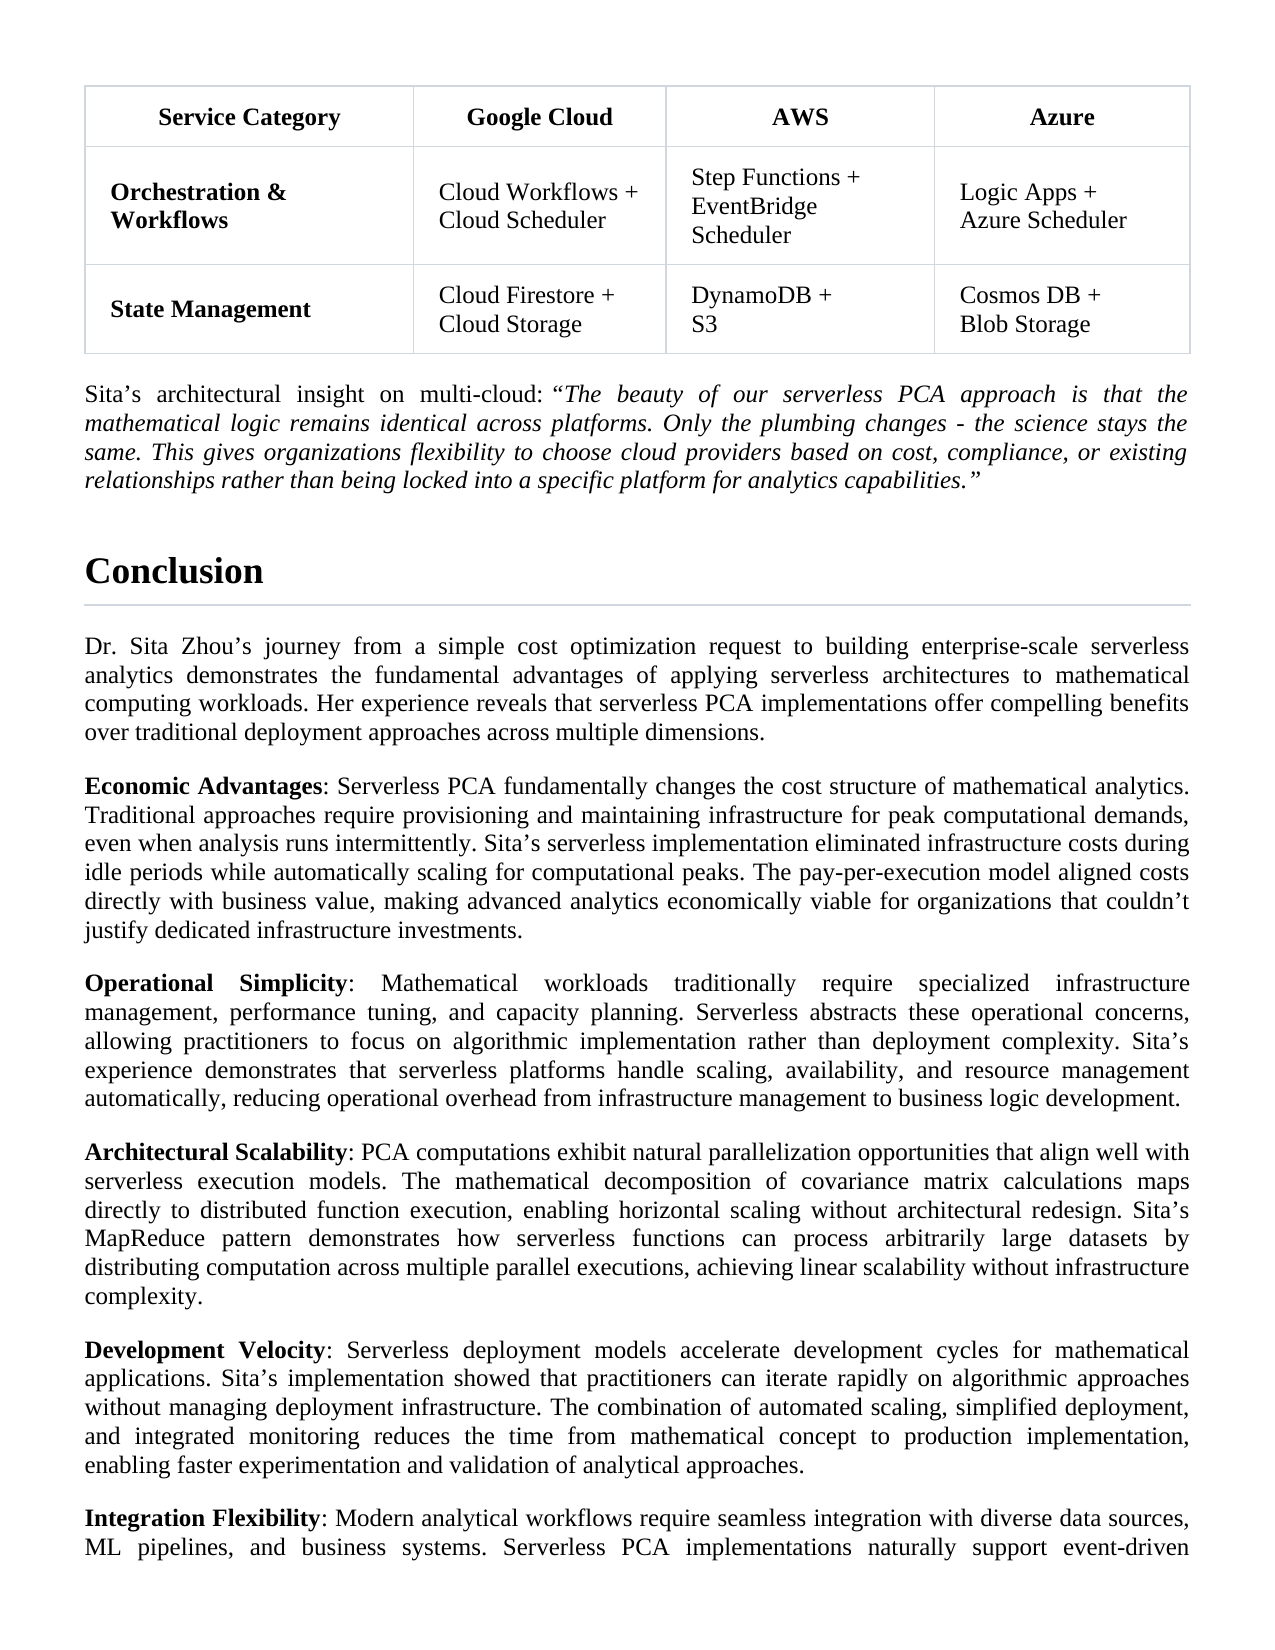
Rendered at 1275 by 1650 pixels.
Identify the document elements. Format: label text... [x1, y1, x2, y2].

table_header Google Cloud [414, 87, 665, 146]
text Sita’s architectural insight on multi-cloud: “The beauty of our serverless PCA approach is that the mathematical logic remains identical across platforms. Only the plumbing changes - the science stays the same. This gives organizations flexibility to choose cloud providers based on cost, compliance, or existing relationships rather than being locked into a specific platform for analytics capabilities.” [84, 379, 1191, 494]
table_cell Cosmos DB + Blob Storage [935, 265, 1189, 352]
table_cell Cloud Workflows + Cloud Scheduler [414, 147, 665, 263]
table_cell Logic Apps + Azure Scheduler [935, 147, 1189, 263]
table_header Azure [935, 87, 1189, 146]
text Development Velocity: Serverless deployment models accelerate development cycles for mathematical applications. Sita’s implementation showed that practitioners can iterate rapidly on algorithmic approaches without managing deployment infrastructure. The combination of automated scaling, simplified deployment, and integrated monitoring reduces the time from mathematical concept to production implementation, enabling faster experimentation and validation of analytical approaches. [84, 1335, 1191, 1478]
table_cell DynamoDB + S3 [667, 265, 934, 352]
text Economic Advantages: Serverless PCA fundamentally changes the cost structure of mathematical analytics. Traditional approaches require provisioning and maintaining infrastructure for peak computational demands, even when analysis runs intermittently. Sita’s serverless implementation eliminated infrastructure costs during idle periods while automatically scaling for computational peaks. The pay-per-execution model aligned costs directly with business value, making advanced analytics economically viable for organizations that couldn’t justify dedicated infrastructure investments. [84, 771, 1191, 943]
text Conclusion [84, 549, 1191, 604]
table_header Service Category [86, 87, 413, 146]
text Architectural Scalability: PCA computations exhibit natural parallelization opportunities that align well with serverless execution models. The mathematical decomposition of covariance matrix calculations maps directly to distributed function execution, enabling horizontal scaling without architectural redesign. Sita’s MapReduce pattern demonstrates how serverless functions can process arbitrarily large datasets by distributing computation across multiple parallel executions, achieving linear scalability without infrastructure complexity. [84, 1137, 1191, 1310]
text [84, 1503, 1191, 1561]
table_header AWS [667, 87, 934, 146]
text Dr. Sita Zhou’s journey from a simple cost optimization request to building enterprise-scale serverless analytics demonstrates the fundamental advantages of applying serverless architectures to mathematical computing workloads. Her experience reveals that serverless PCA implementations offer compelling benefits over traditional deployment approaches across multiple dimensions. [84, 631, 1191, 746]
table_cell Cloud Firestore + Cloud Storage [414, 265, 665, 352]
table_cell State Management [86, 265, 413, 352]
text Operational Simplicity: Mathematical workloads traditionally require specialized infrastructure management, performance tuning, and capacity planning. Serverless abstracts these operational concerns, allowing practitioners to focus on algorithmic implementation rather than deployment complexity. Sita’s experience demonstrates that serverless platforms handle scaling, availability, and resource management automatically, reducing operational overhead from infrastructure management to business logic development. [84, 968, 1191, 1112]
table_cell Orchestration & Workflows [86, 147, 413, 263]
table_cell Step Functions + EventBridge Scheduler [667, 147, 934, 263]
